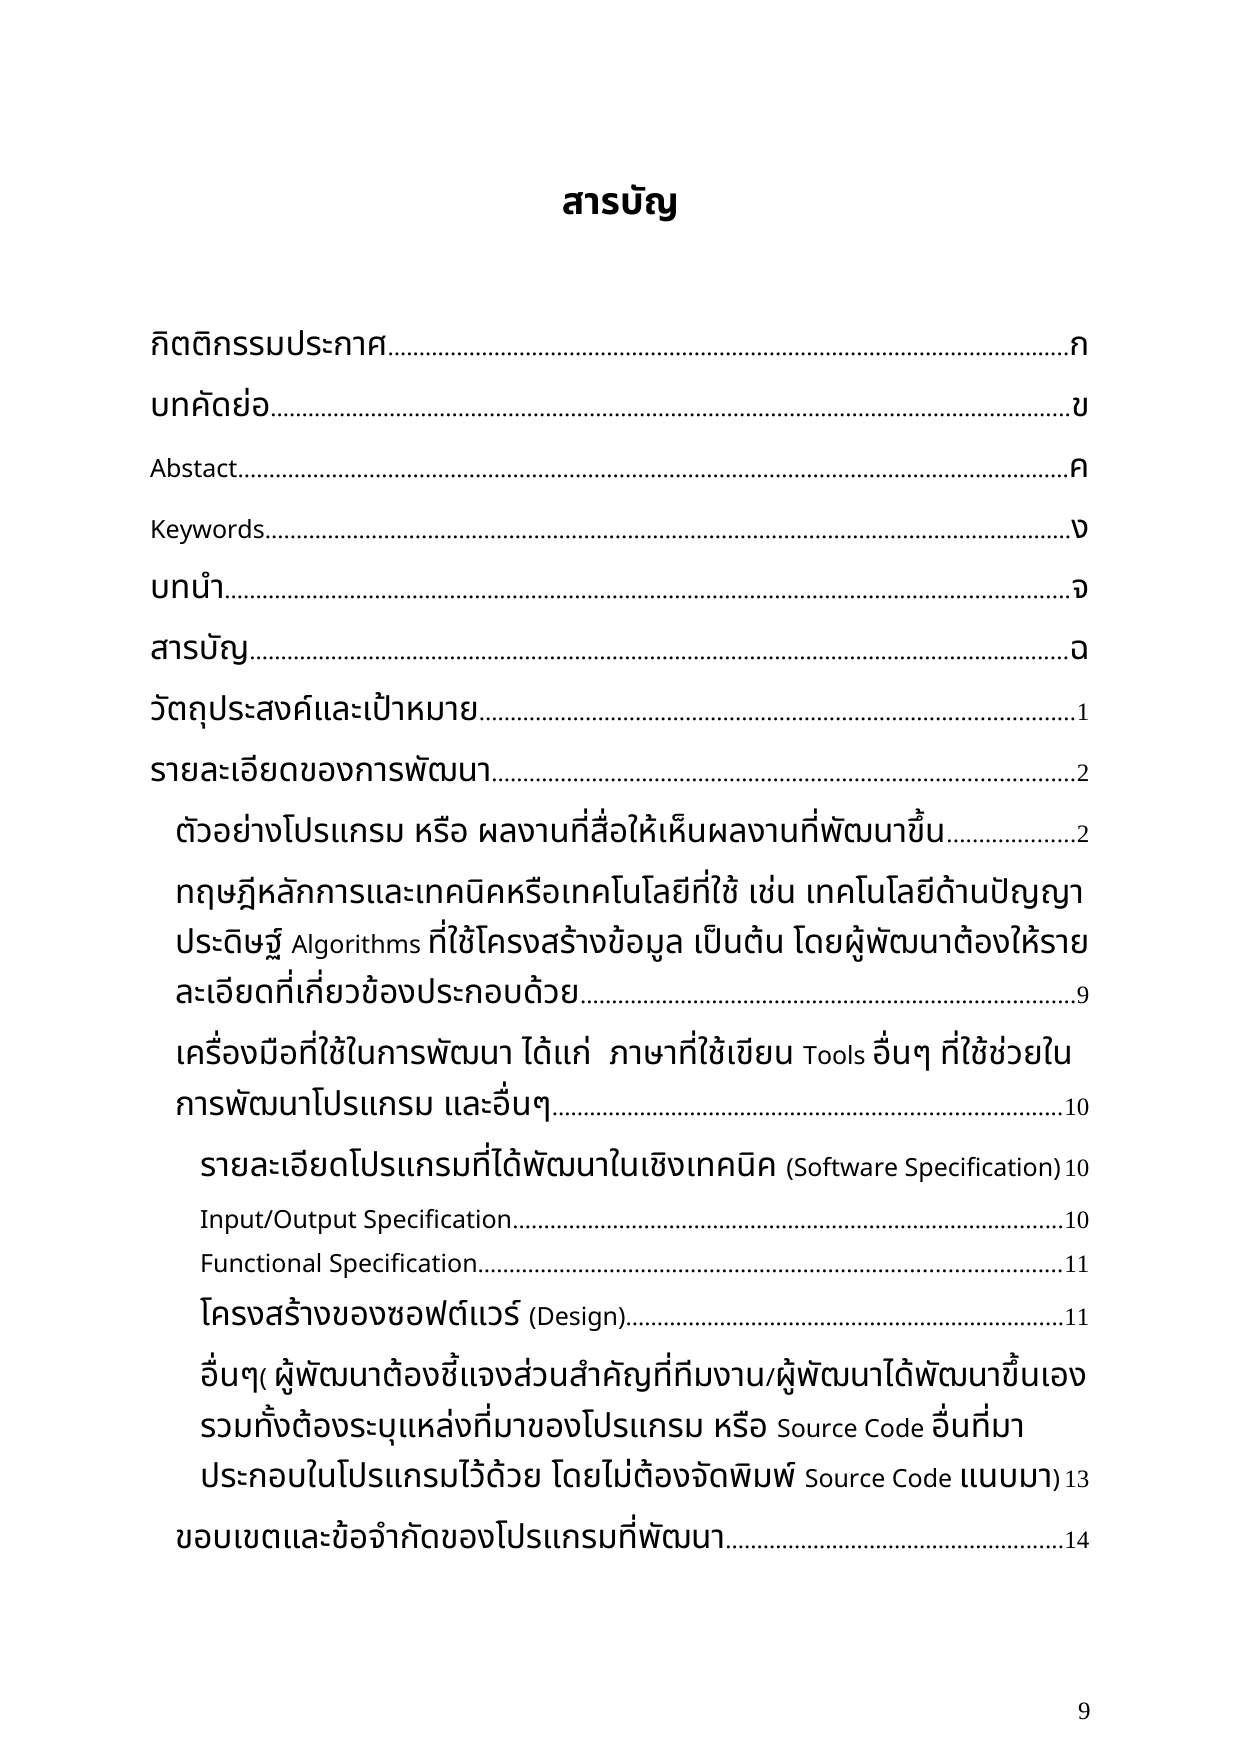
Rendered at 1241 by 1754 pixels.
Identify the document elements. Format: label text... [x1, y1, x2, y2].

subtitle สารบัญ [150, 175, 1090, 232]
